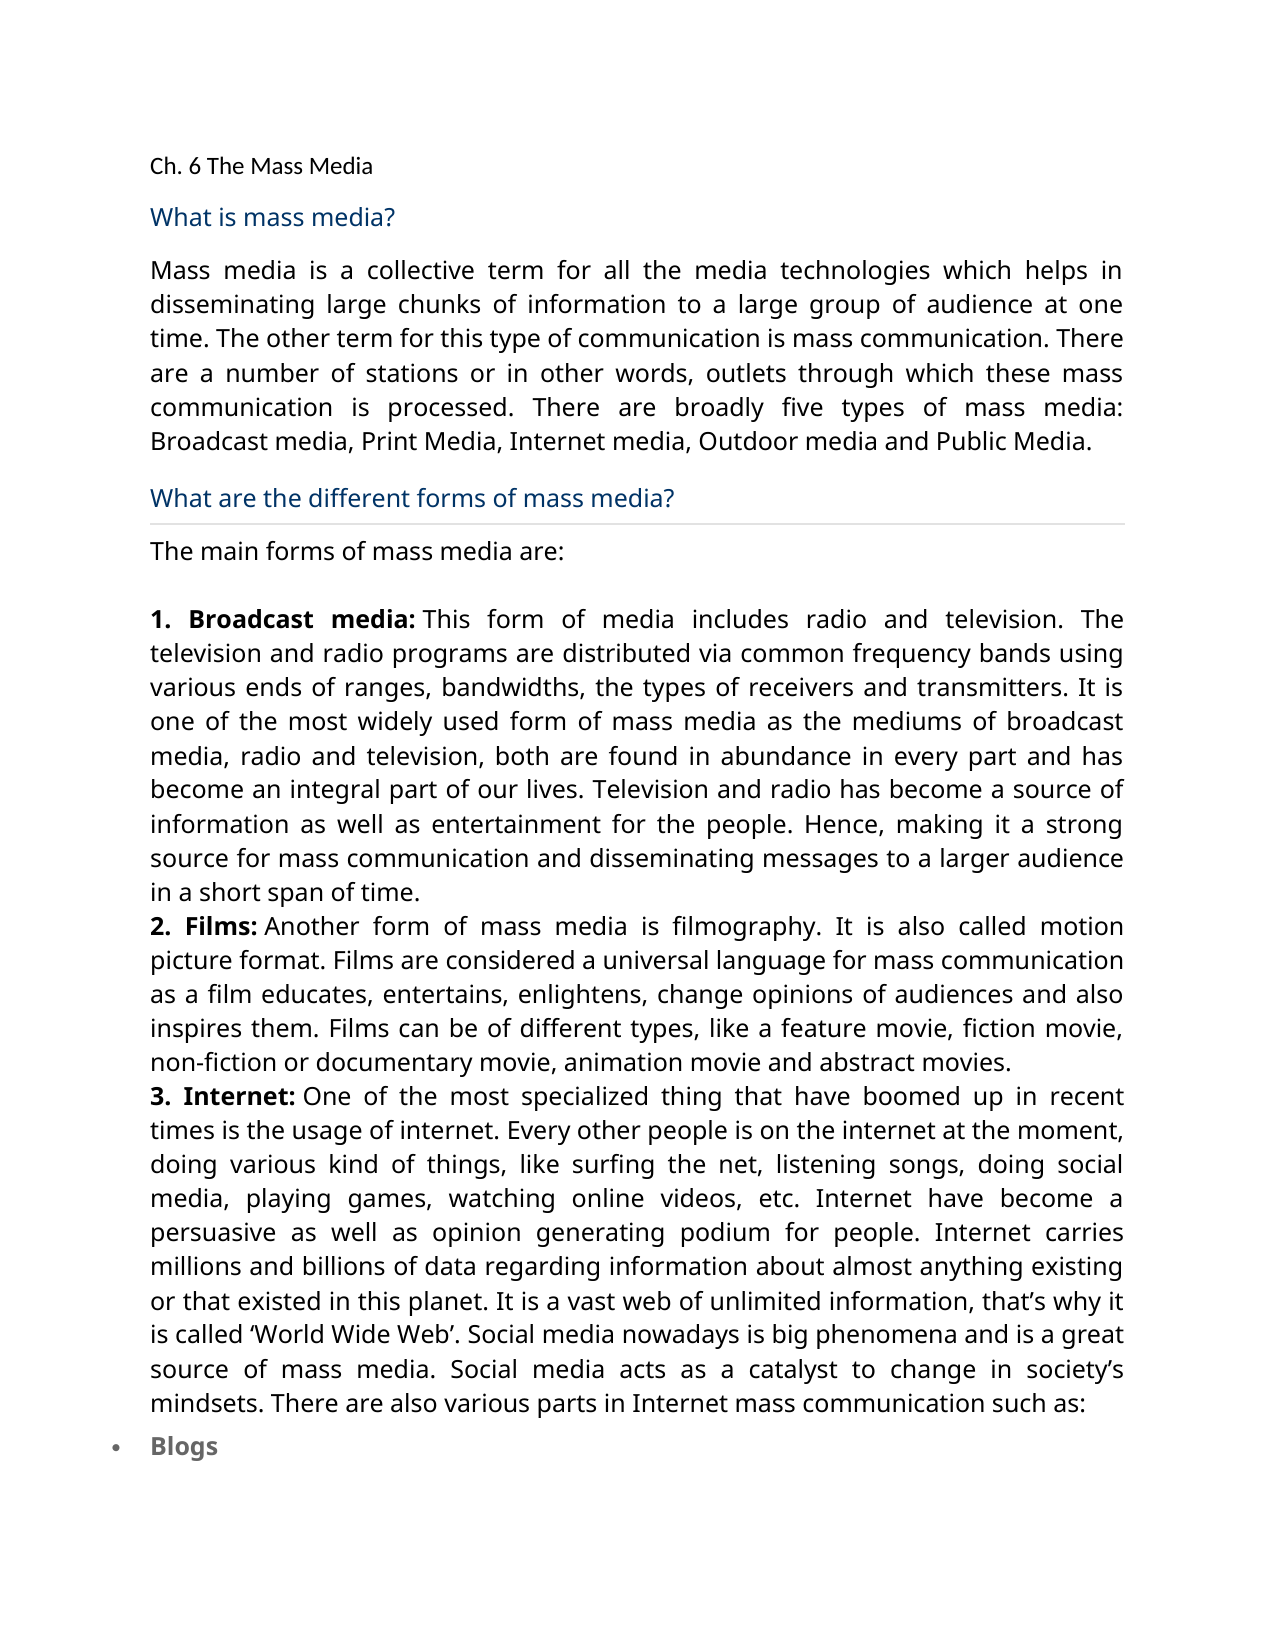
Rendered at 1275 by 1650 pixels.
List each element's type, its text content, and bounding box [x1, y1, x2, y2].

text 3. Internet: One of the most specialized thing that have boomed up in recent times is the usage of internet. Every other people is on the internet at the moment, doing various kind of things, like surfing the net, listening songs, doing social media, playing games, watching online videos, etc. Internet have become a persuasive as well as opinion generating podium for people. Internet carries millions and billions of data regarding information about almost anything existing or that existed in this planet. It is a vast web of unlimited information, that’s why it is called ‘World Wide Web’. Social media nowadays is big phenomena and is a great source of mass media. Social media acts as a catalyst to change in society’s mindsets. There are also various parts in Internet mass communication such as: [150, 1079, 1125, 1419]
text Ch. 6 The Mass Media [150, 150, 1125, 181]
list Blogs [112, 1429, 1125, 1463]
text Mass media is a collective term for all the media technologies which helps in disseminating large chunks of information to a large group of audience at one time. The other term for this type of communication is mass communication. There are a number of stations or in other words, outlets through which these mass communication is processed. There are broadly five types of mass media: Broadcast media, Print Media, Internet media, Outdoor media and Public Media. [150, 253, 1125, 457]
text What is mass media? [150, 199, 1125, 234]
subtitle What are the different forms of mass media? [150, 481, 1125, 523]
text The main forms of mass media are: [150, 534, 1125, 568]
text 2. Films: Another form of mass media is filmography. It is also called motion picture format. Films are considered a universal language for mass communication as a film educates, entertains, enlightens, change opinions of audiences and also inspires them. Films can be of different types, like a feature movie, fiction movie, non-fiction or documentary movie, animation movie and abstract movies. [150, 908, 1125, 1079]
text 1. Broadcast media: This form of media includes radio and television. The television and radio programs are distributed via common frequency bands using various ends of ranges, bandwidths, the types of receivers and transmitters. It is one of the most widely used form of mass media as the mediums of broadcast media, radio and television, both are found in abundance in every part and has become an integral part of our lives. Television and radio has become a source of information as well as entertainment for the people. Hence, making it a strong source for mass communication and disseminating messages to a larger audience in a short span of time. [150, 602, 1125, 908]
